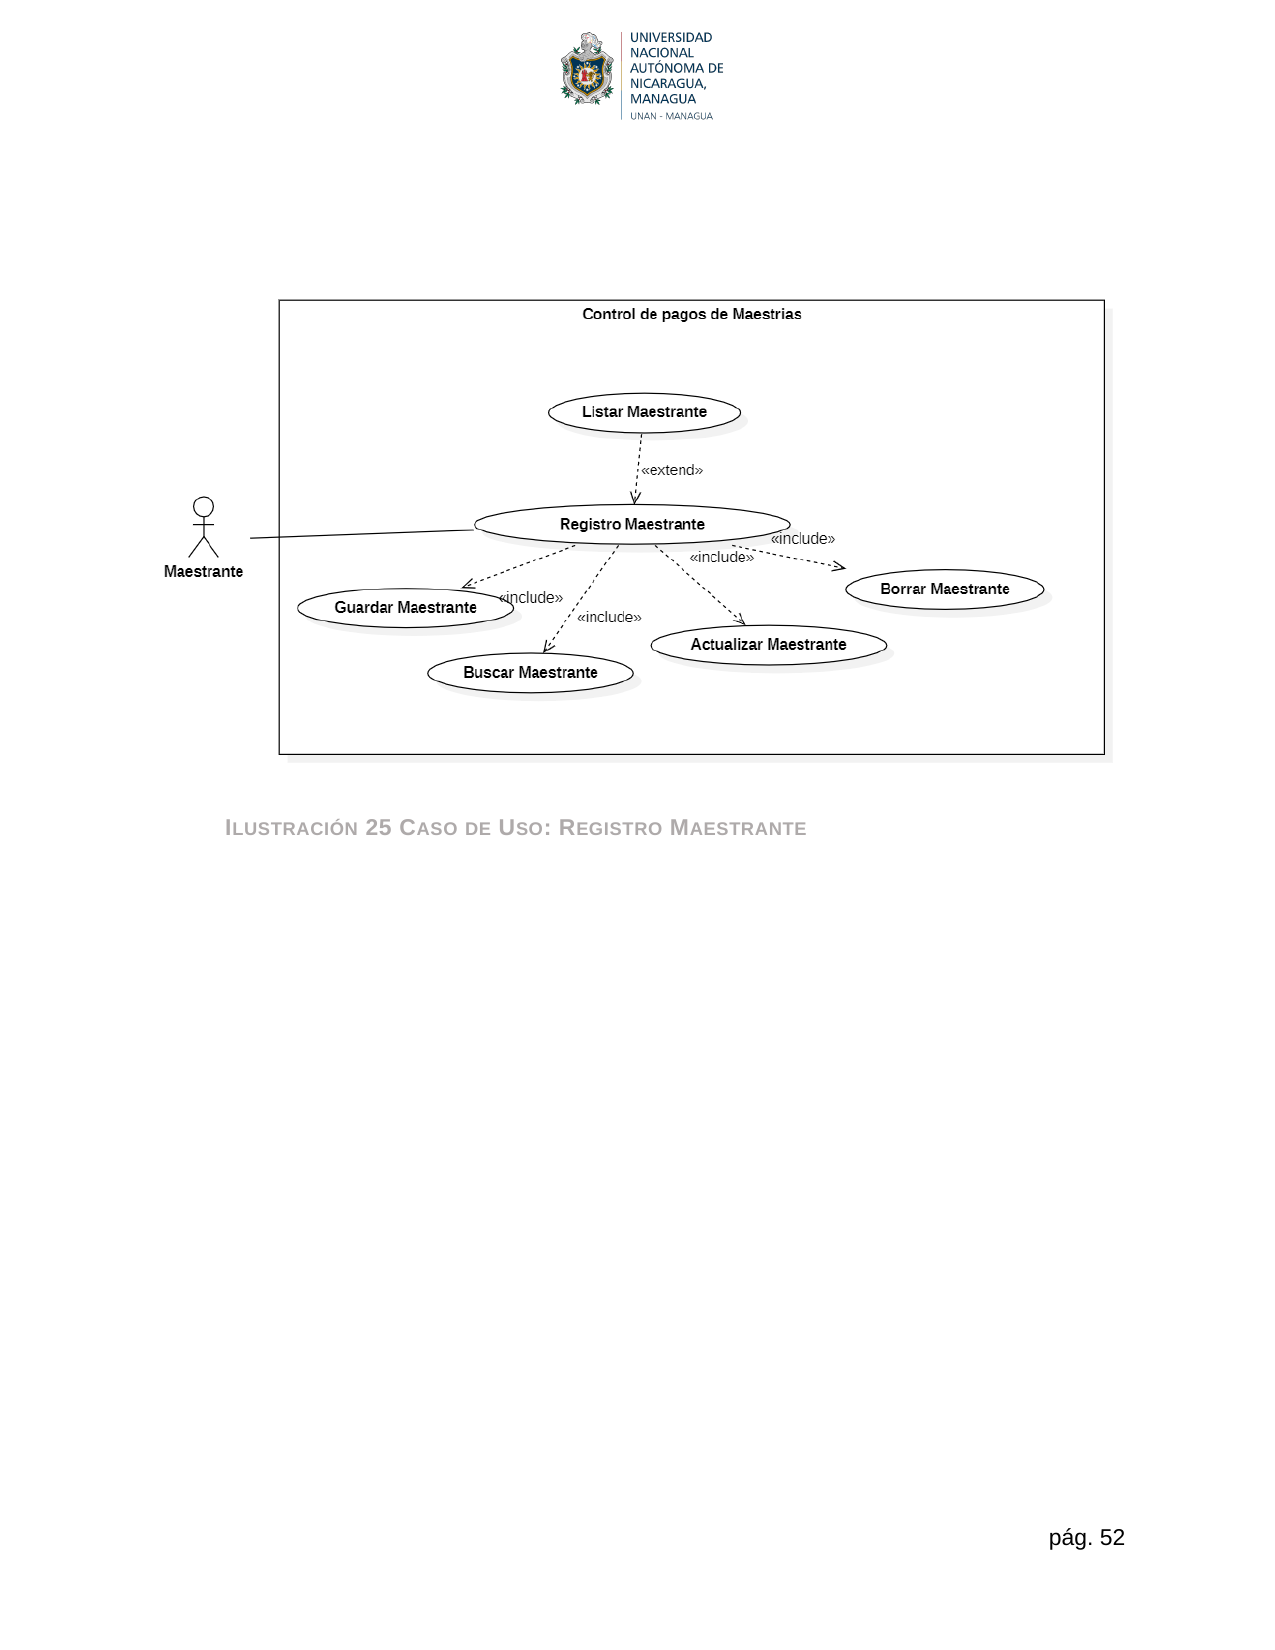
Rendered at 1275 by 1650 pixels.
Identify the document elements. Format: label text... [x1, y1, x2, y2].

picture [150, 288, 1125, 771]
picture [554, 22, 724, 126]
